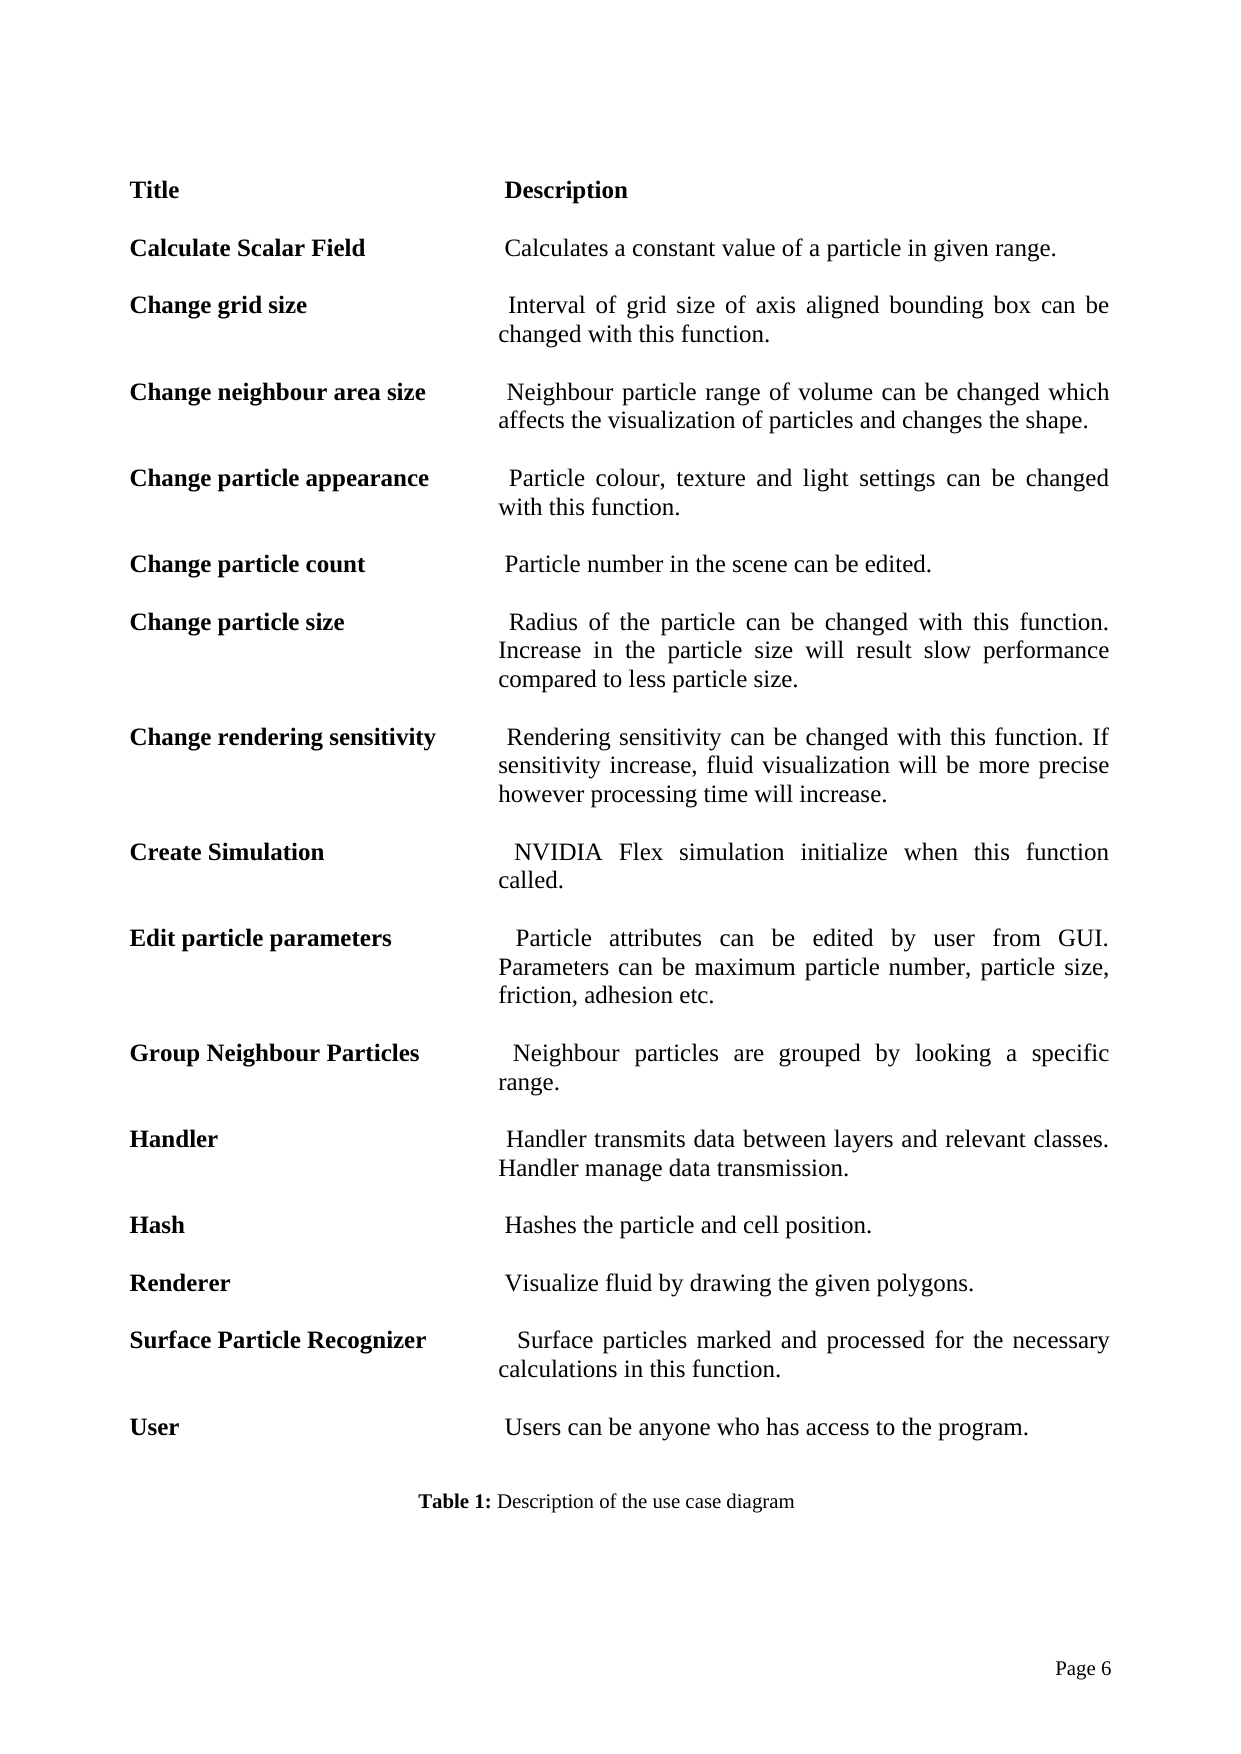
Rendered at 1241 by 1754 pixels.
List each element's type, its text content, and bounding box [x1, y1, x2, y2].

table_cell Radius of the particle can be changed with this function. Increase in the particle size will result slow performance compared to less particle size. [487, 607, 1121, 722]
table_cell Edit particle parameters [118, 923, 487, 1038]
table_cell Surface Particle Recognizer [118, 1326, 487, 1412]
table_cell Renderer [118, 1268, 487, 1326]
table_cell Surface particles marked and processed for the necessary calculations in this function. [487, 1326, 1121, 1412]
table_cell Handler transmits data between layers and relevant classes. Handler manage data transmission. [487, 1124, 1121, 1211]
table_cell Particle attributes can be edited by user from GUI. Parameters can be maximum particle number, particle size, friction, adhesion etc. [487, 923, 1121, 1038]
table_cell Particle number in the scene can be edited. [487, 549, 1121, 607]
table_cell Visualize fluid by drawing the given polygons. [487, 1268, 1121, 1326]
table_cell Neighbour particle range of volume can be changed which affects the visualization of particles and changes the shape. [487, 377, 1121, 463]
table_cell Group Neighbour Particles [118, 1038, 487, 1124]
table_cell Create Simulation [118, 837, 487, 923]
table_cell Hash [118, 1211, 487, 1268]
table_cell Hashes the particle and cell position. [487, 1211, 1121, 1268]
table_cell Calculates a constant value of a particle in given range. [487, 233, 1121, 291]
table_cell Change particle size [118, 607, 487, 722]
table_header Description [487, 176, 1121, 233]
table_cell Handler [118, 1124, 487, 1211]
table_cell Rendering sensitivity can be changed with this function. If sensitivity increase, fluid visualization will be more precise however processing time will increase. [487, 722, 1121, 837]
table_cell Change particle count [118, 549, 487, 607]
table_cell Change neighbour area size [118, 377, 487, 463]
table_cell Interval of grid size of axis aligned bounding box can be changed with this function. [487, 291, 1121, 377]
table_cell Change grid size [118, 291, 487, 377]
table_cell NVIDIA Flex simulation initialize when this function called. [487, 837, 1121, 923]
table_cell Calculate Scalar Field [118, 233, 487, 291]
table_header Title [118, 176, 487, 233]
table_cell Users can be anyone who has access to the program. [487, 1412, 1121, 1441]
table_cell Change rendering sensitivity [118, 722, 487, 837]
table_cell Particle colour, texture and light settings can be changed with this function. [487, 463, 1121, 549]
table_cell User [118, 1412, 487, 1441]
table_cell Change particle appearance [118, 463, 487, 549]
table_cell Neighbour particles are grouped by looking a specific range. [487, 1038, 1121, 1124]
text Table 1: Description of the use case diagram [118, 1489, 1122, 1513]
